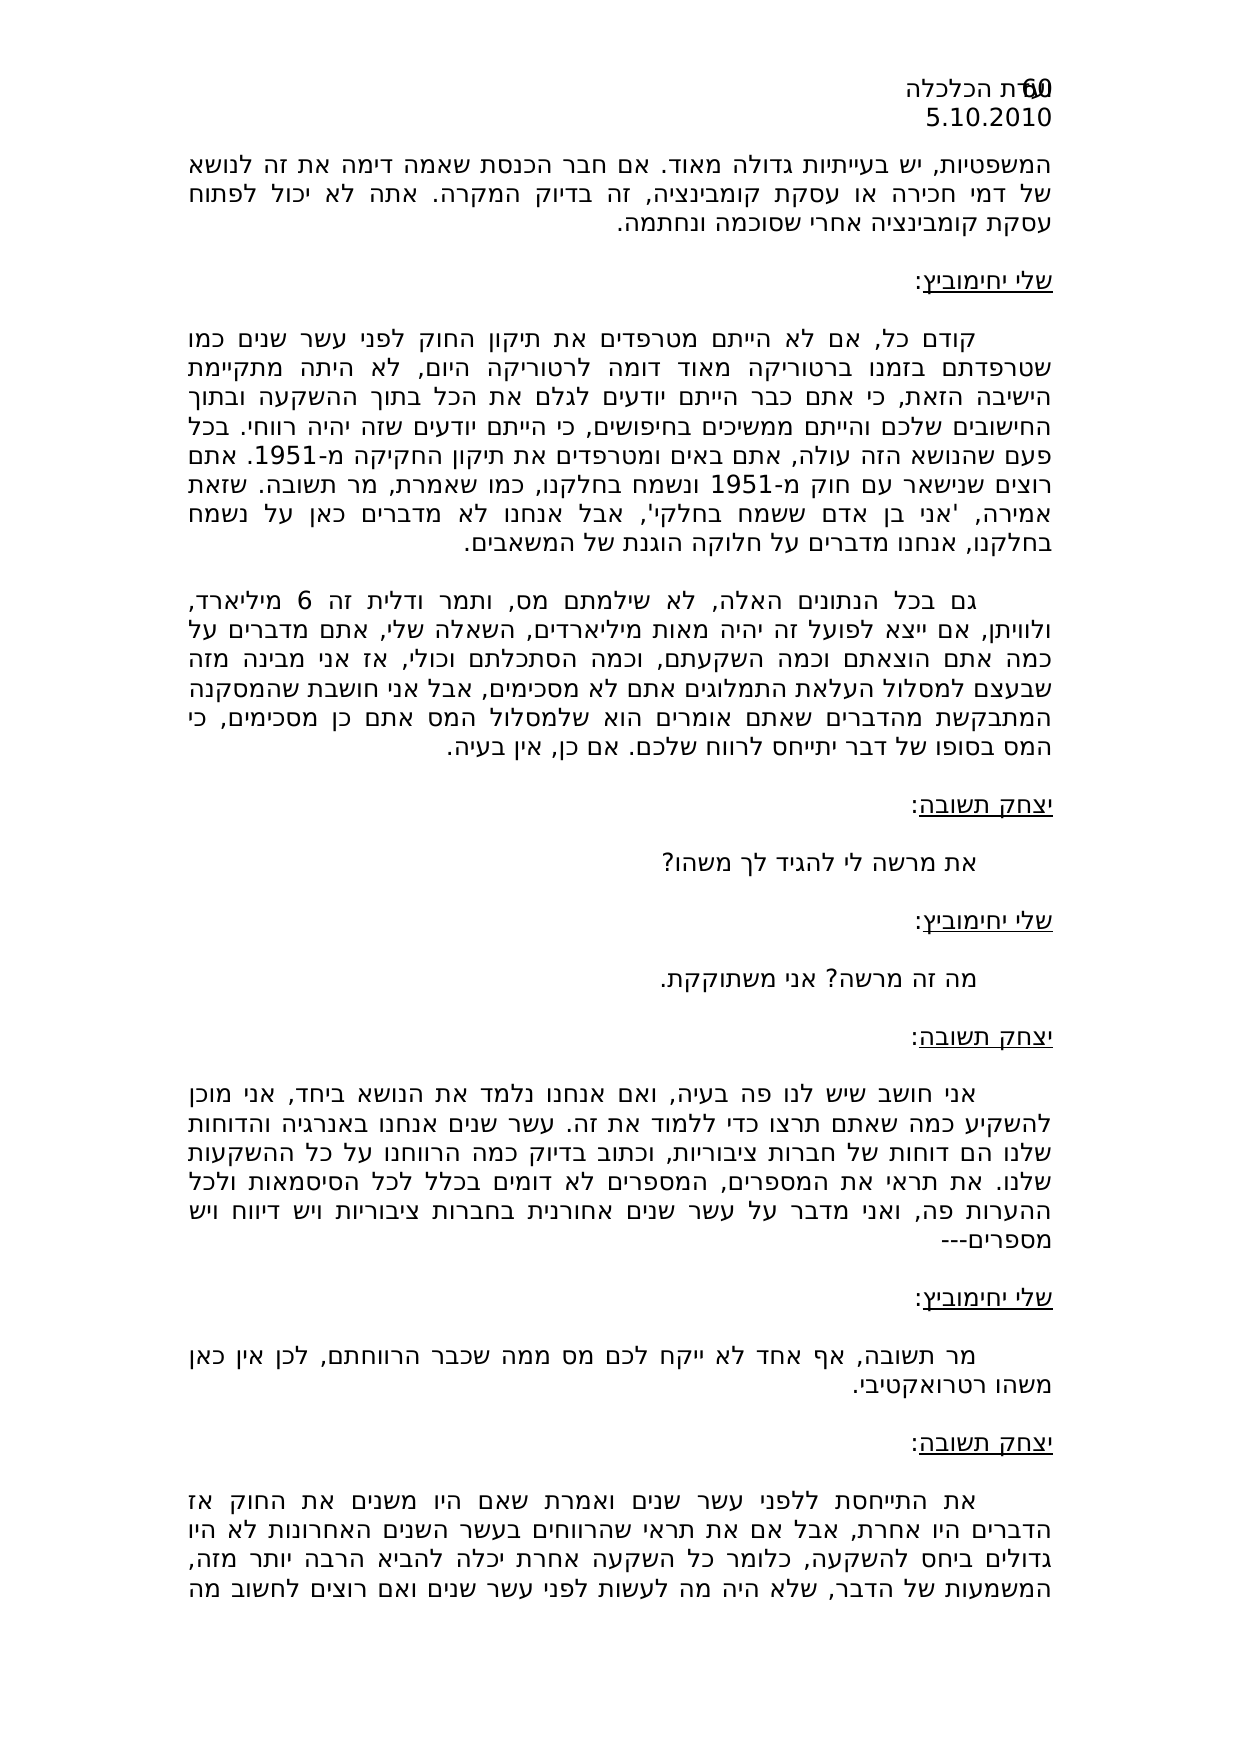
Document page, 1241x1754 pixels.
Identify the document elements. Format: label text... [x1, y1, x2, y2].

text את מרשה לי להגיד לך משהו? [187, 848, 1053, 877]
text שלי יחימוביץ: [187, 1283, 1053, 1312]
text מר תשובה, אף אחד לא ייקח לכם מס ממה שכבר הרווחתם, לכן אין כאן משהו רטרואקטיבי. [187, 1341, 1053, 1399]
text יצחק תשובה: [187, 1022, 1053, 1051]
text יצחק תשובה: [187, 790, 1053, 819]
text שלי יחימוביץ: [187, 266, 1053, 295]
text שלי יחימוביץ: [187, 906, 1053, 935]
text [187, 150, 1053, 237]
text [187, 1486, 1053, 1603]
text אני חושב שיש לנו פה בעיה, ואם אנחנו נלמד את הנושא ביחד, אני מוכן להשקיע כמה שאתם תרצו כדי ללמוד את זה. עשר שנים אנחנו באנרגיה והדוחות שלנו הם דוחות של חברות ציבוריות, וכתוב בדיוק כמה הרווחנו על כל ההשקעות שלנו. את תראי את המספרים, המספרים לא דומים בכלל לכל הסיסמאות ולכל ההערות פה, ואני מדבר על עשר שנים אחורנית בחברות ציבוריות ויש דיווח ויש מספרים--- [187, 1079, 1053, 1254]
text יצחק תשובה: [187, 1428, 1053, 1457]
text מה זה מרשה? אני משתוקקת. [187, 964, 1053, 993]
text קודם כל, אם לא הייתם מטרפדים את תיקון החוק לפני עשר שנים כמו שטרפדתם בזמנו ברטוריקה מאוד דומה לרטוריקה היום, לא היתה מתקיימת הישיבה הזאת, כי אתם כבר הייתם יודעים לגלם את הכל בתוך ההשקעה ובתוך החישובים שלכם והייתם ממשיכים בחיפושים, כי הייתם יודעים שזה יהיה רווחי. בכל פעם שהנושא הזה עולה, אתם באים ומטרפדים את תיקון החקיקה מ-1951. אתם רוצים שנישאר עם חוק מ-1951 ונשמח בחלקנו, כמו שאמרת, מר תשובה. שזאת אמירה, 'אני בן אדם ששמח בחלקי', אבל אנחנו לא מדברים כאן על נשמח בחלקנו, אנחנו מדברים על חלוקה הוגנת של המשאבים. [187, 324, 1053, 557]
text גם בכל הנתונים האלה, לא שילמתם מס, ותמר ודלית זה 6 מיליארד, ולוויתן, אם ייצא לפועל זה יהיה מאות מיליארדים, השאלה שלי, אתם מדברים על כמה אתם הוצאתם וכמה השקעתם, וכמה הסתכלתם וכולי, אז אני מבינה מזה שבעצם למסלול העלאת התמלוגים אתם לא מסכימים, אבל אני חושבת שהמסקנה המתבקשת מהדברים שאתם אומרים הוא שלמסלול המס אתם כן מסכימים, כי המס בסופו של דבר יתייחס לרווח שלכם. אם כן, אין בעיה. [187, 586, 1053, 761]
